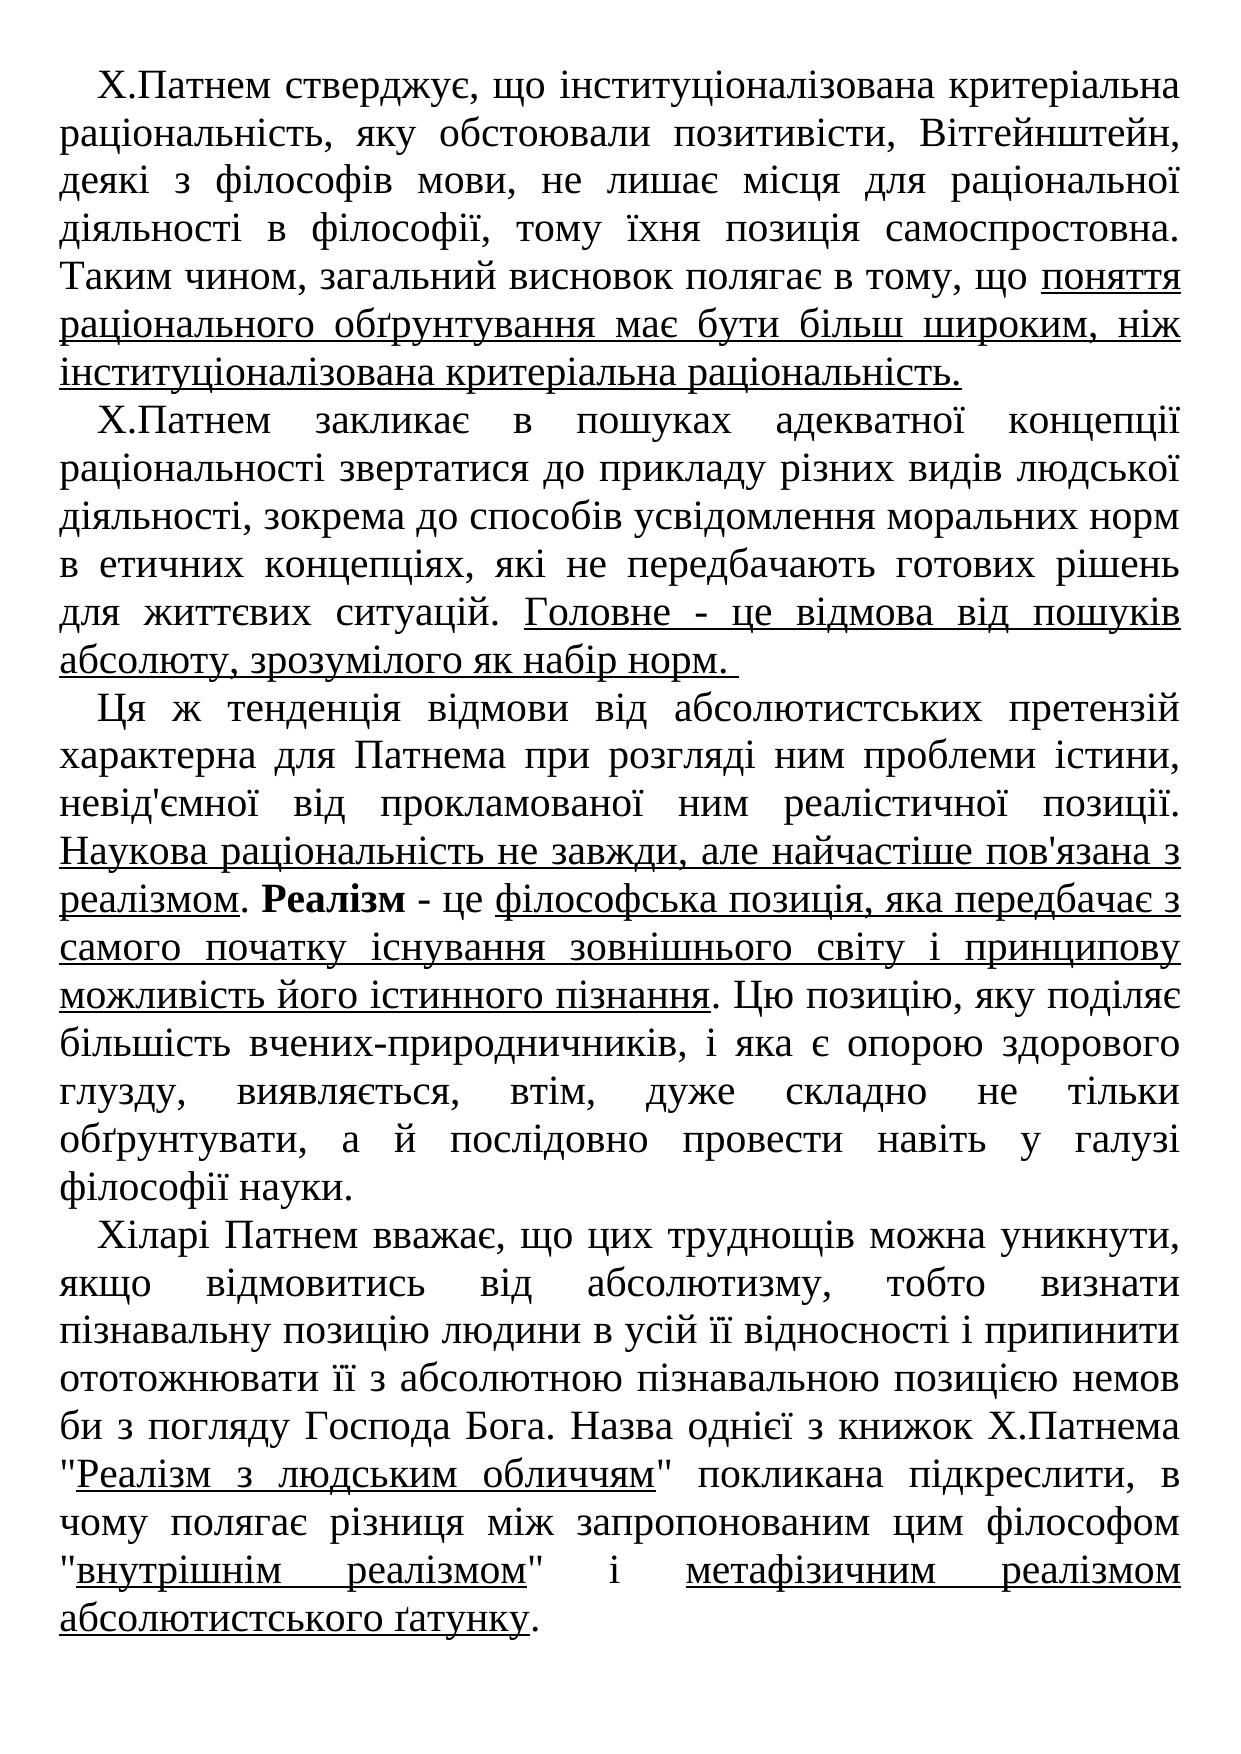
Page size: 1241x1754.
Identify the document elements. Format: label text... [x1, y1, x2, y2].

text Хіларі Патнем вважає, що цих труднощів можна уникнути, якщо відмовитись від абсолютизму, тобто визнати пізнавальну позицію людини в усій її відносності і припинити ототожнювати її з абсолютною пізнавальною позицією немов би з погляду Господа Бога. Назва однієї з книжок Х.Патнема "Реалізм з людським обличчям" покликана підкреслити, в чому полягає різниця між запропонованим цим філософом "внутрішнім реалізмом" і метафізичним реалізмом абсолютистського ґатунку. [59, 1209, 1181, 1640]
text Ця ж тенденція відмови від абсолютистських претензій характерна для Патнема при розгляді ним проблеми істини, невід'ємної від прокламованої ним реалістичної позиції. Наукова раціональність не завжди, але найчастіше пов'язана з реалізмом. Реалізм - це філософська позиція, яка передбачає з самого початку існування зовнішнього світу і принципову можливість його істинного пізнання. Цю позицію, яку поділяє більшість вчених-природничників, і яка є опорою здорового глузду, виявляється, втім, дуже складно не тільки обґрунтувати, а й послідовно провести навіть у галузі філософії науки. [59, 869, 1181, 963]
text Ця ж тенденція відмови від абсолютистських претензій характерна для Патнема при розгляді ним проблеми істини, невід'ємної від прокламованої ним реалістичної позиції. Наукова раціональність не завжди, але найчастіше пов'язана з реалізмом. Реалізм - це філософська позиція, яка передбачає з самого початку існування зовнішнього світу і принципову можливість його істинного пізнання. Цю позицію, яку поділяє більшість вчених-природничників, і яка є опорою здорового глузду, виявляється, втім, дуже складно не тільки обґрунтувати, а й послідовно провести навіть у галузі філософії науки. [59, 682, 1181, 867]
text Х.Патнем закликає в пошуках адекватної концепції раціональності звертатися до прикладу різних видів людської діяльності, зокрема до способів усвідомлення моральних норм в етичних концепціях, які не передбачають готових рішень для життєвих ситуацій. Головне - це відмова від пошуків абсолюту, зрозумілого як набір норм. [59, 394, 1181, 682]
text Ця ж тенденція відмови від абсолютистських претензій характерна для Патнема при розгляді ним проблеми істини, невід'ємної від прокламованої ним реалістичної позиції. Наукова раціональність не завжди, але найчастіше пов'язана з реалізмом. Реалізм - це філософська позиція, яка передбачає з самого початку існування зовнішнього світу і принципову можливість його істинного пізнання. Цю позицію, яку поділяє більшість вчених-природничників, і яка є опорою здорового глузду, виявляється, втім, дуже складно не тільки обґрунтувати, а й послідовно провести навіть у галузі філософії науки. [59, 965, 1181, 1209]
text Х.Патнем стверджує, що інституціоналізована критеріальна раціональність, яку обстоювали позитивісти, Вітгейнштейн, деякі з філософів мови, не лишає місця для раціональної діяльності в філософії, тому їхня позиція самоспростовна. Таким чином, загальний висновок полягає в тому, що поняття раціонального обґрунтування має бути більш широким, ніж інституціоналізована критеріальна раціональність. [59, 59, 1181, 340]
text Х.Патнем стверджує, що інституціоналізована критеріальна раціональність, яку обстоювали позитивісти, Вітгейнштейн, деякі з філософів мови, не лишає місця для раціональної діяльності в філософії, тому їхня позиція самоспростовна. Таким чином, загальний висновок полягає в тому, що поняття раціонального обґрунтування має бути більш широким, ніж інституціоналізована критеріальна раціональність. [59, 342, 1181, 394]
